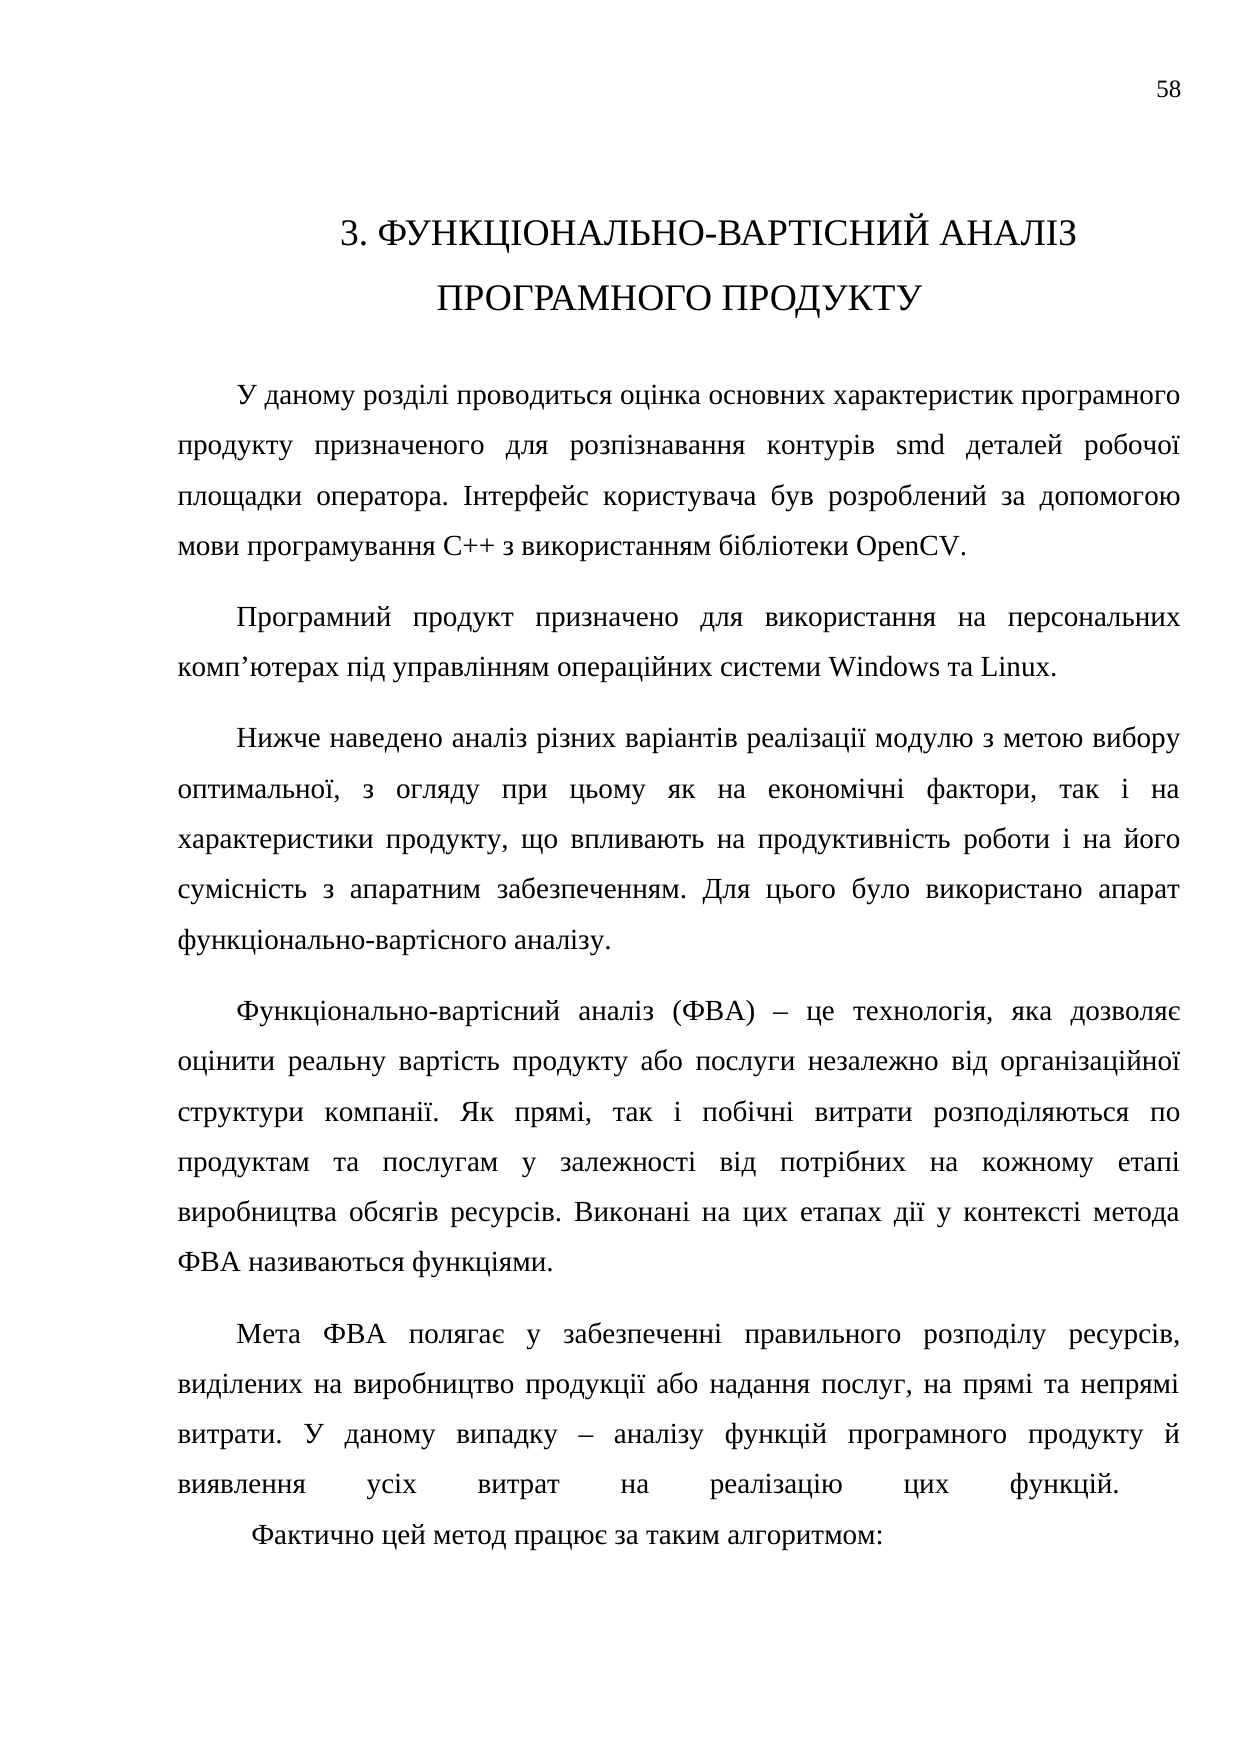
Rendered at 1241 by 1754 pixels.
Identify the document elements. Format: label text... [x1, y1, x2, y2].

text Нижче наведено аналіз різних варіантів реалізації модулю з метою вибору оптимальної, з огляду при цьому як на економічні фактори, так і на характеристики продукту, що впливають на продуктивність роботи і на його сумісність з апаратним забезпеченням. Для цього було використано апарат функціонально-вартісного аналізу. [177, 721, 1181, 955]
text Мета ФВА полягає у забезпеченні правильного розподілу ресурсів, виділених на виробництво продукції або надання послуг, на прямі та непрямі витрати. У даному випадку – аналізу функцій програмного продукту й виявлення усіх витрат на реалізацію цих функцій. Фактично цей метод працює за таким алгоритмом: [177, 1316, 1181, 1551]
text Функціонально-вартісний аналіз (ФВА) – це технологія, яка дозволяє оцінити реальну вартість продукту або послуги незалежно від організаційної структури компанії. Як прямі, так і побічні витрати розподіляються по продуктам та послугам у залежності від потрібних на кожному етапі виробництва обсягів ресурсів. Виконані на цих етапах дії у контексті метода ФВА називаються функціями. [177, 993, 1181, 1278]
text Програмний продукт призначено для використання на персональних комп’ютерах під управлінням операційних системи Windows та Linux. [177, 599, 1181, 683]
subtitle 3. ФУНКЦІОНАЛЬНО-ВАРТІСНИЙ АНАЛІЗ ПРОГРАМНОГО ПРОДУКТУ [177, 210, 1181, 318]
text У даному розділі проводиться оцінка основних характеристик програмного продукту призначеного для розпізнавання контурів smd деталей робочої площадки оператора. Інтерфейс користувача був розроблений за допомогою мови програмування C++ з використанням бібліотеки OpenCV. [177, 377, 1181, 562]
